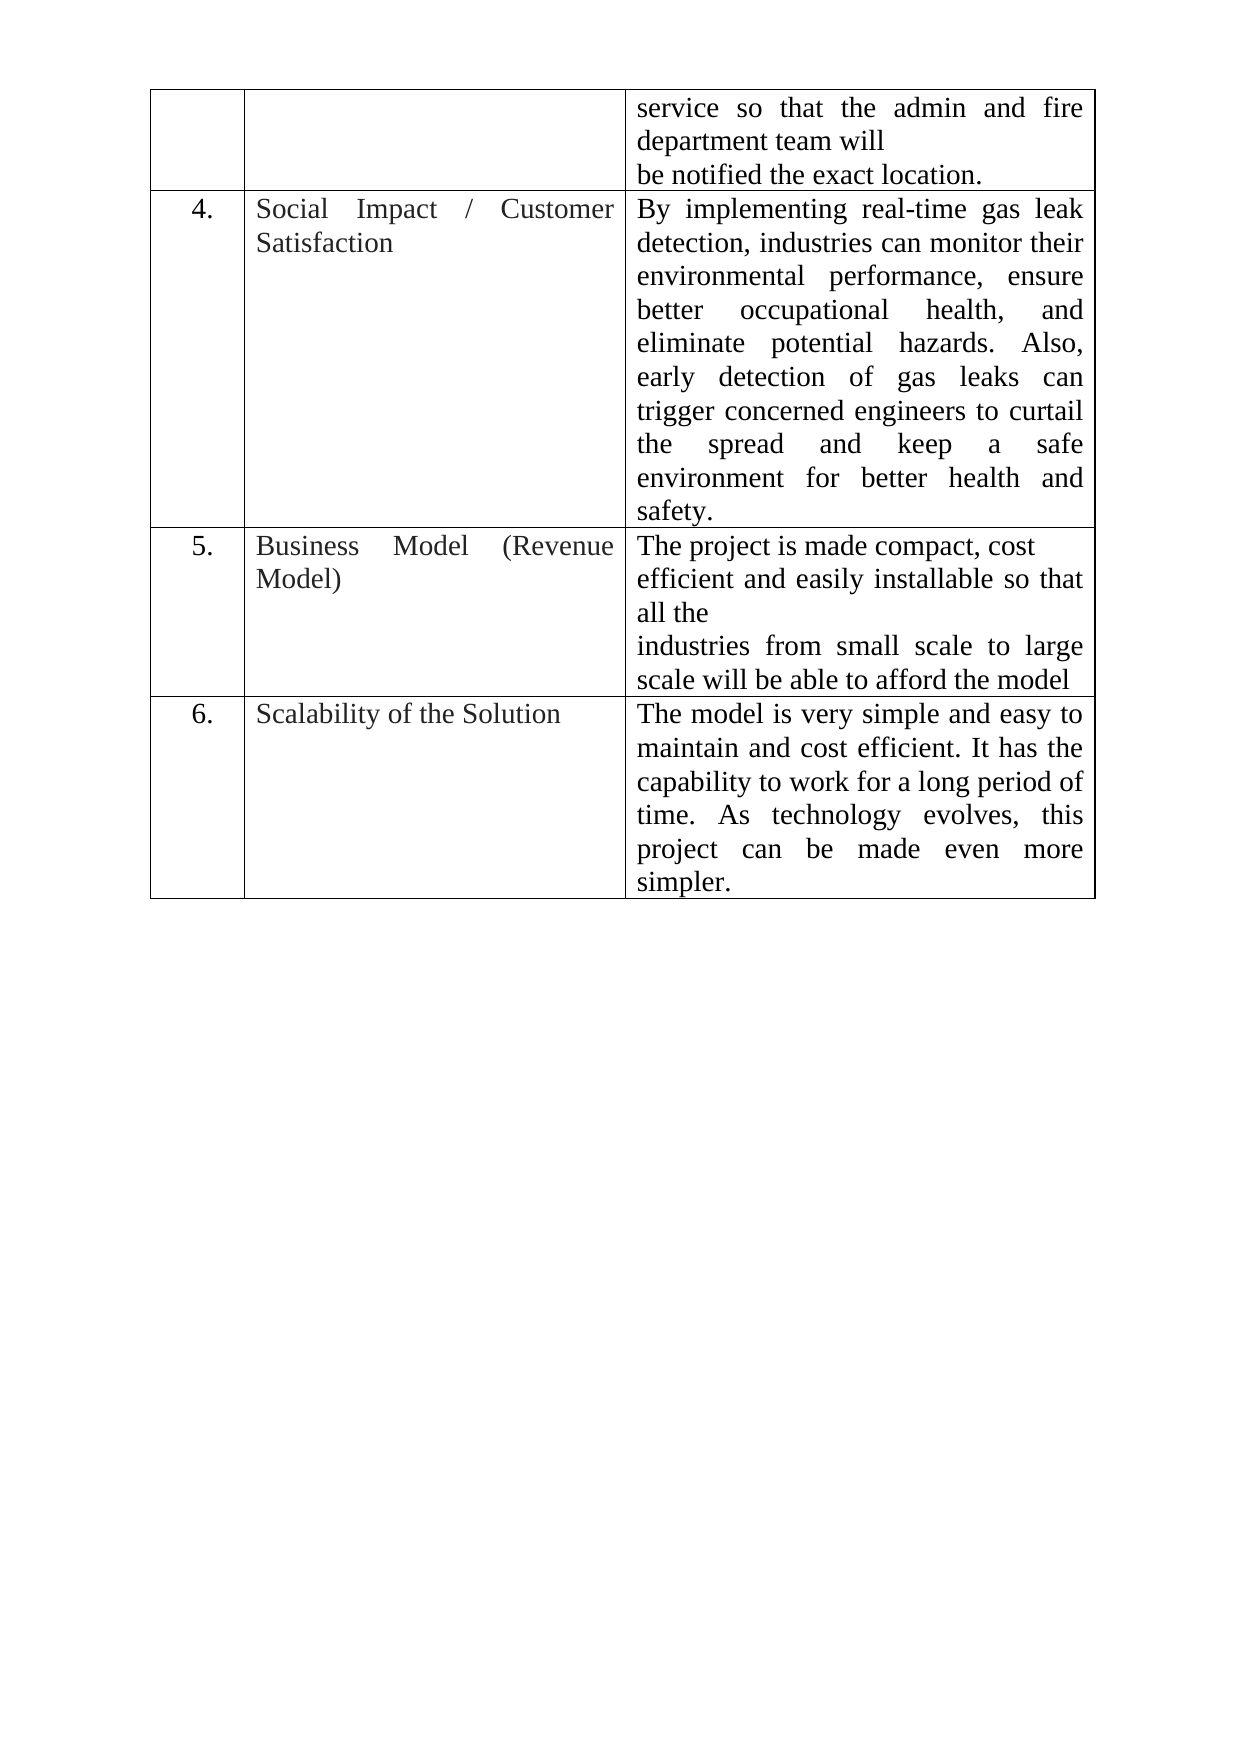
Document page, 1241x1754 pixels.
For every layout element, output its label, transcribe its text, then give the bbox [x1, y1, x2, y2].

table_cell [245, 90, 625, 190]
table_cell [151, 528, 244, 696]
table_cell [151, 697, 244, 898]
table_cell Scalability of the Solution [245, 697, 625, 898]
table_cell Business Model (Revenue Model) [245, 528, 625, 696]
table_cell [151, 191, 244, 527]
table_cell [151, 90, 244, 190]
table_cell The project is made compact, cost efficient and easily installable so that all the industries from small scale to large scale will be able to afford the model [626, 528, 1094, 696]
table_cell By implementing real-time gas leak detection, industries can monitor their environmental performance, ensure better occupational health, and eliminate potential hazards. Also, early detection of gas leaks can trigger concerned engineers to curtail the spread and keep a safe environment for better health and safety. [626, 191, 1094, 527]
table_cell Social Impact / Customer Satisfaction [245, 191, 625, 527]
table_cell The model is very simple and easy to maintain and cost efficient. It has the capability to work for a long period of time. As technology evolves, this project can be made even more simpler. [626, 697, 1094, 898]
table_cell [626, 90, 1094, 190]
